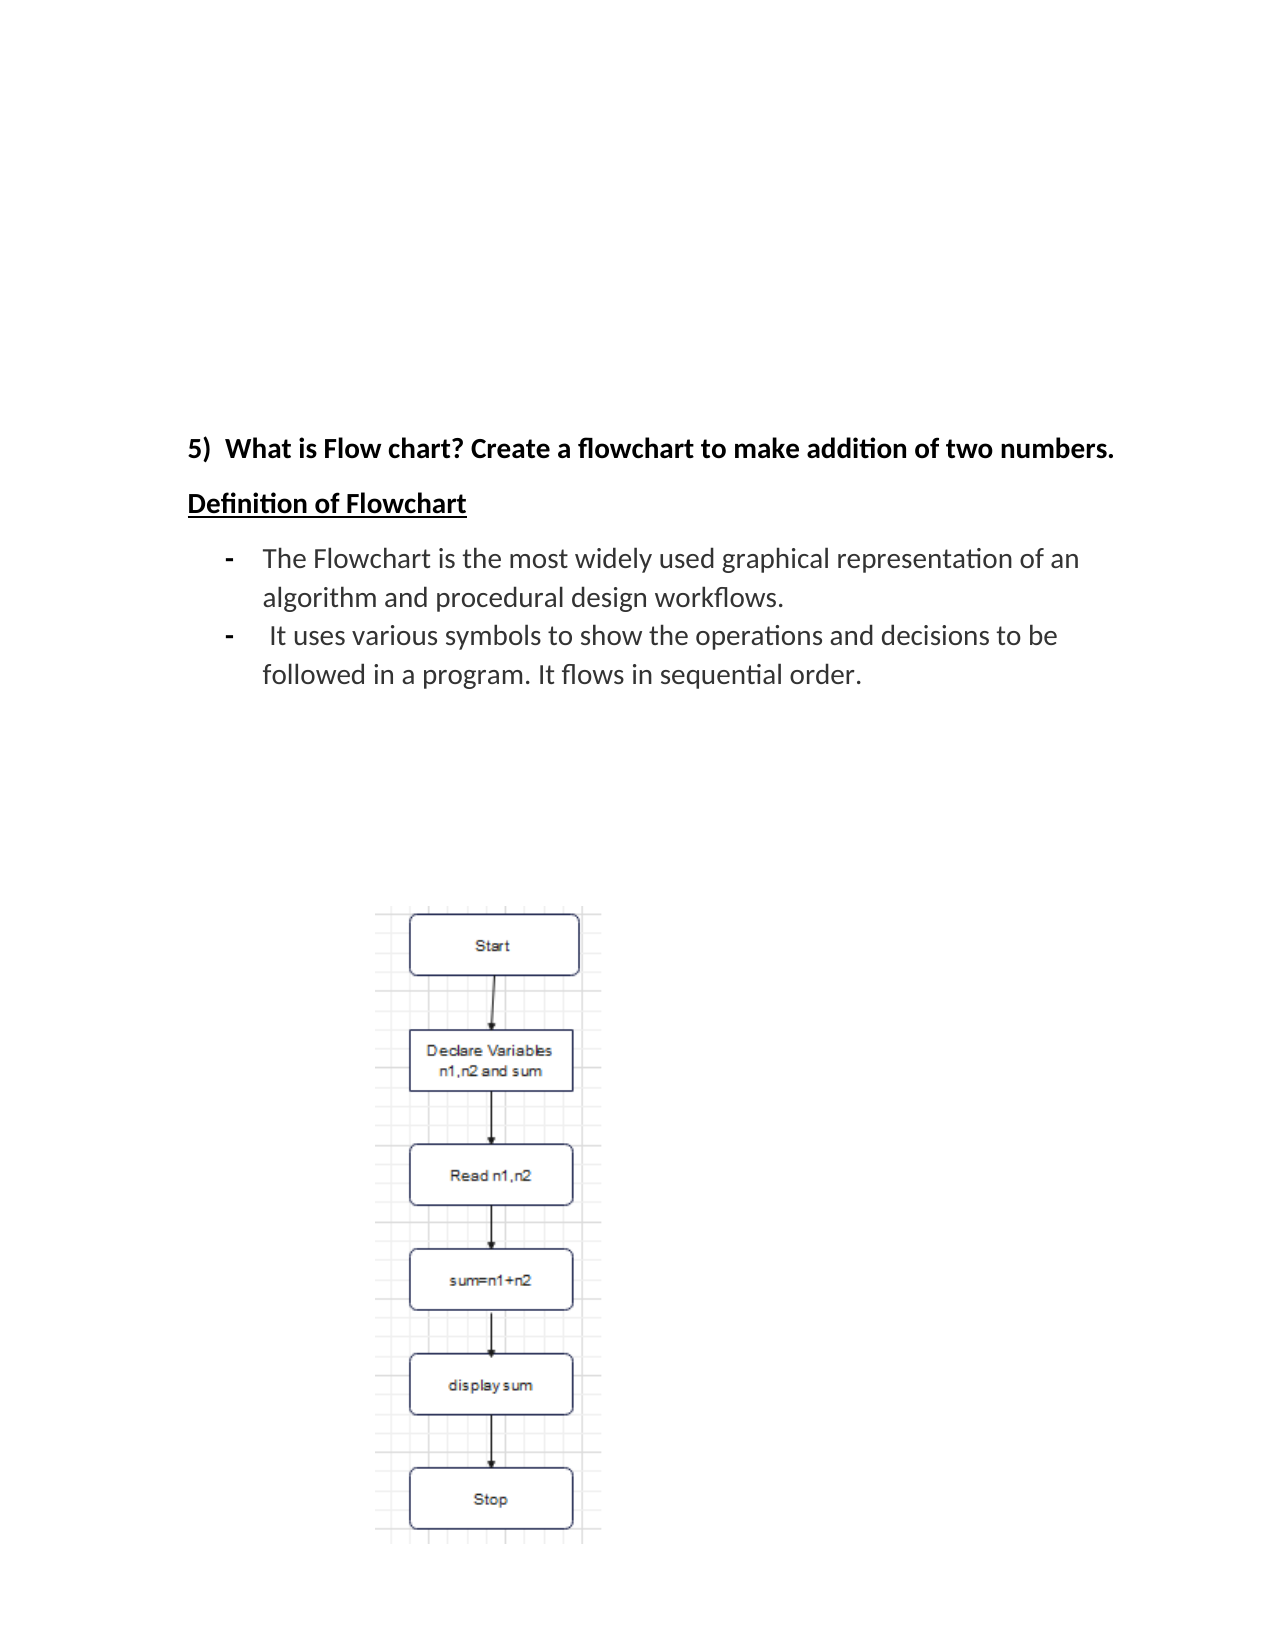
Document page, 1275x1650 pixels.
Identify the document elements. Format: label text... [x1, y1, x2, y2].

text Definition of Flowchart [187, 485, 1125, 521]
picture [375, 906, 602, 1544]
list It uses various symbols to show the operations and decisions to be followed in a program. It flows in sequential order. [225, 617, 1125, 691]
list What is Flow chart? Create a flowchart to make addition of two numbers. [187, 430, 1125, 466]
list The Flowchart is the most widely used graphical representation of an algorithm and procedural design workflows. [225, 541, 1125, 614]
